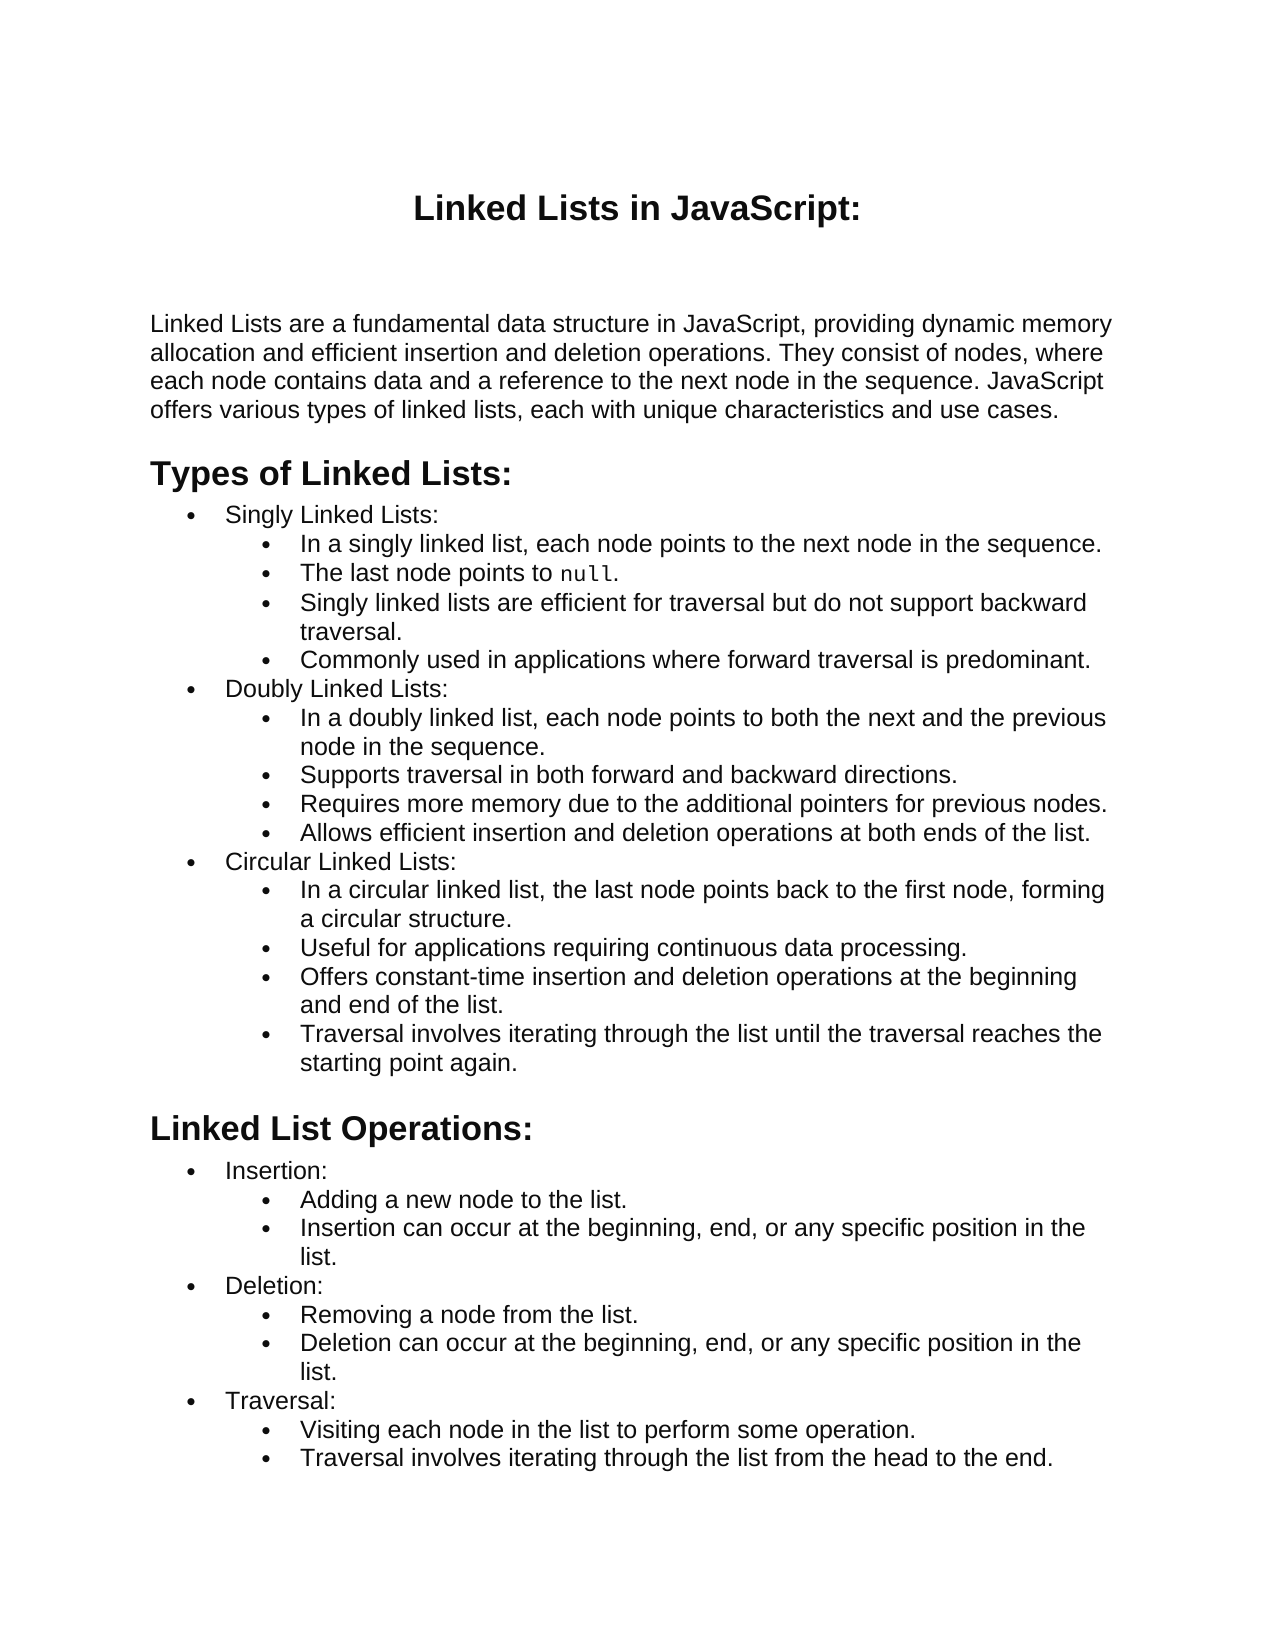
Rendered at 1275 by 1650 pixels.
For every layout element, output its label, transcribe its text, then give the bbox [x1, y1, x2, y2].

list Traversal: [187, 1386, 1125, 1415]
list Allows efficient insertion and deletion operations at both ends of the list. [262, 818, 1125, 847]
list Circular Linked Lists: [187, 847, 1125, 876]
list Useful for applications requiring continuous data processing. [262, 933, 1125, 962]
list Doubly Linked Lists: [187, 674, 1125, 703]
list Supports traversal in both forward and backward directions. [262, 761, 1125, 789]
list In a singly linked list, each node points to the next node in the sequence. [262, 529, 1125, 558]
list Commonly used in applications where forward traversal is predominant. [262, 646, 1125, 674]
list Singly linked lists are efficient for traversal but do not support backward traversal. [262, 588, 1125, 646]
list Singly Linked Lists: [187, 501, 1125, 529]
list The last node points to null. [262, 558, 1125, 588]
list Insertion: [187, 1156, 1125, 1185]
list In a circular linked list, the last node points back to the first node, forming a circular structure. [262, 876, 1125, 933]
list Traversal involves iterating through the list from the head to the end. [262, 1443, 1125, 1472]
text Linked Lists in JavaScript: [150, 187, 1125, 228]
list Deletion can occur at the beginning, end, or any specific position in the list. [262, 1328, 1125, 1386]
list Deletion: [187, 1271, 1125, 1300]
list Insertion can occur at the beginning, end, or any specific position in the list. [262, 1213, 1125, 1271]
list Traversal involves iterating through the list until the traversal reaches the starting point again. [262, 1019, 1125, 1077]
list Visiting each node in the list to perform some operation. [262, 1415, 1125, 1443]
text Linked Lists are a fundamental data structure in JavaScript, providing dynamic memory allocation and efficient insertion and deletion operations. They consist of nodes, where each node contains data and a reference to the next node in the sequence. JavaScript offers various types of linked lists, each with unique characteristics and use cases. [150, 309, 1125, 424]
list In a doubly linked list, each node points to both the next and the previous node in the sequence. [262, 703, 1125, 761]
text Types of Linked Lists: [150, 453, 1125, 492]
list Removing a node from the list. [262, 1300, 1125, 1328]
list Requires more memory due to the additional pointers for previous nodes. [262, 789, 1125, 818]
list Offers constant-time insertion and deletion operations at the beginning and end of the list. [262, 962, 1125, 1019]
list Adding a new node to the list. [262, 1185, 1125, 1213]
text Linked List Operations: [150, 1108, 1125, 1148]
